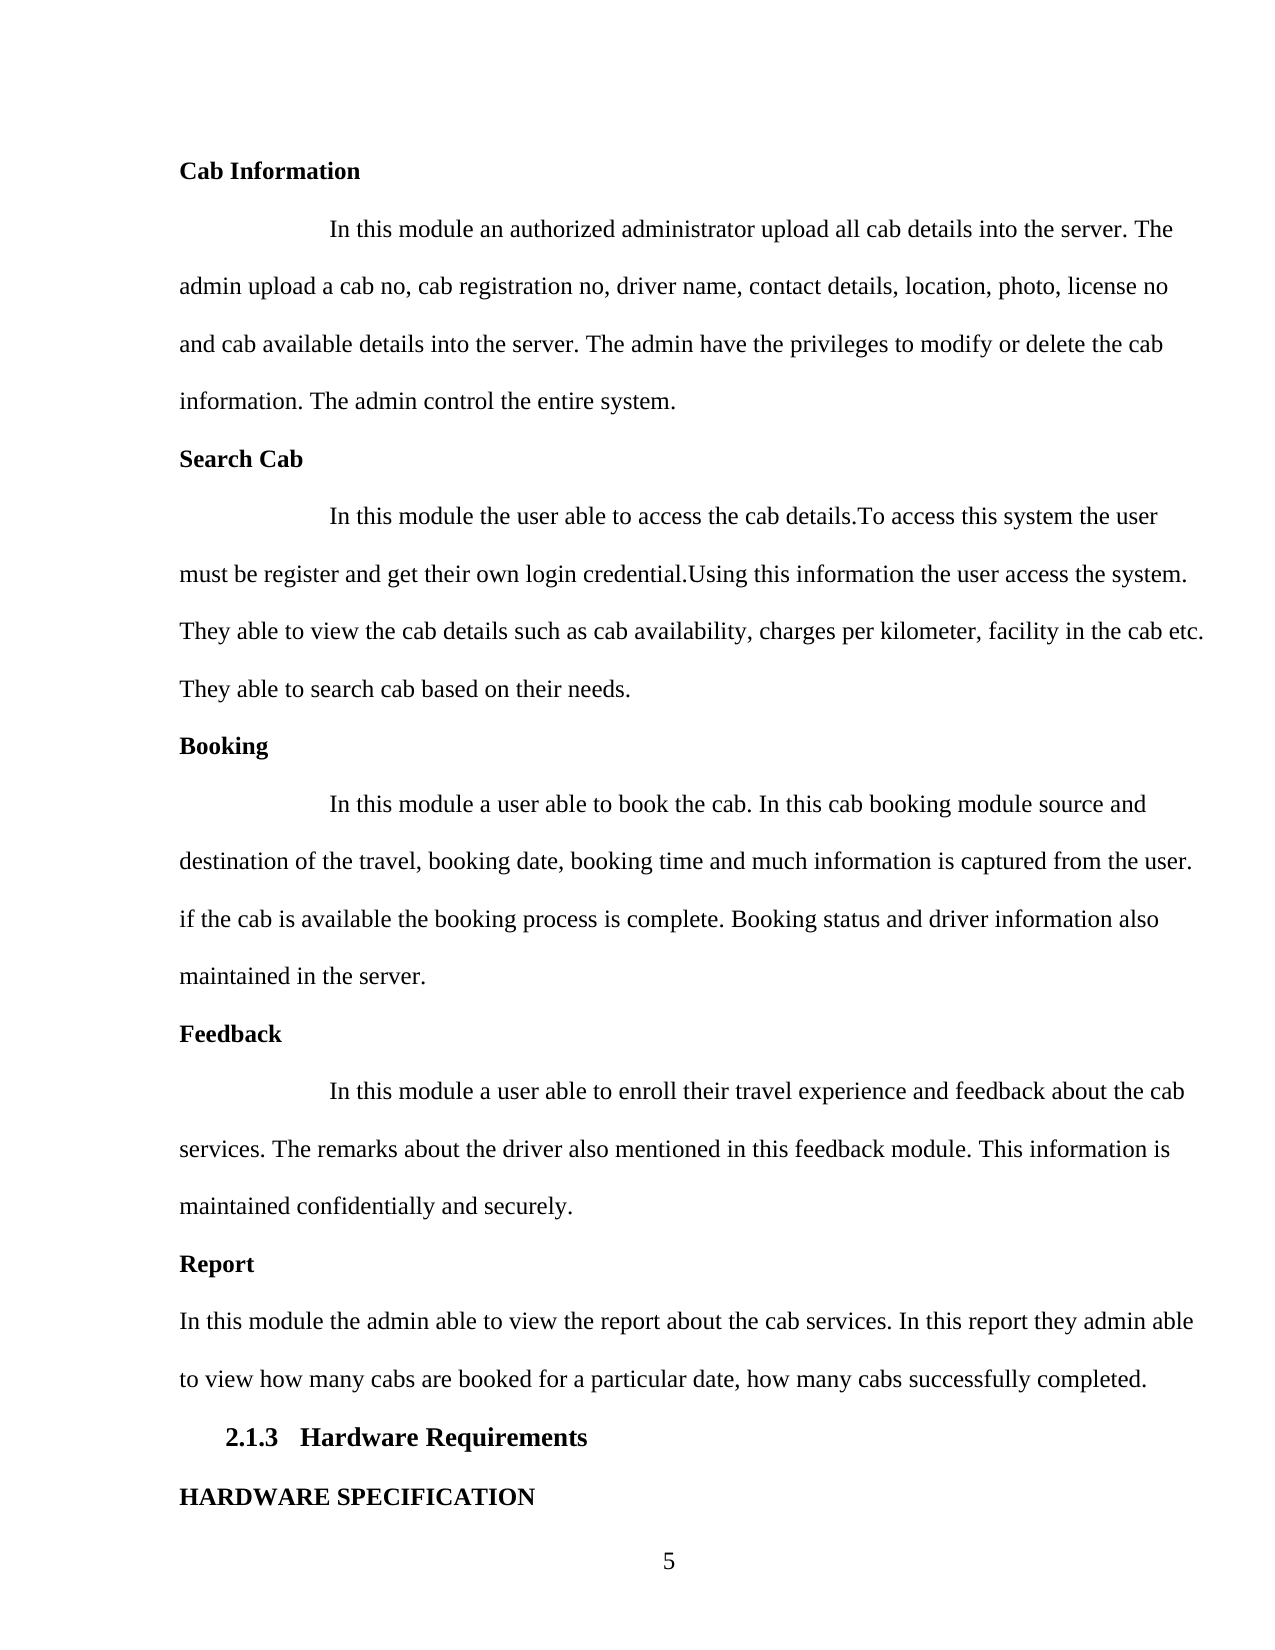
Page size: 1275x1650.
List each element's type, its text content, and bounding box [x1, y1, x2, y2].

text In this module a user able to enroll their travel experience and feedback about the cab services. The remarks about the driver also mentioned in this feedback module. This information is maintained confidentially and securely. [179, 1076, 1210, 1220]
text In this module an authorized administrator upload all cab details into the server. The admin upload a cab no, cab registration no, driver name, contact details, location, photo, license no and cab available details into the server. The admin have the privileges to modify or delete the cab information. The admin control the entire system. [179, 214, 1210, 415]
text HARDWARE SPECIFICATION [179, 1482, 1210, 1511]
text In this module the admin able to view the report about the cab services. In this report they admin able to view how many cabs are booked for a particular date, how many cabs successfully completed. [179, 1306, 1210, 1392]
text Booking [179, 731, 1210, 760]
text Search Cab [179, 444, 1210, 472]
text In this module a user able to book the cab. In this cab booking module source and destination of the travel, booking date, booking time and much information is captured from the user. if the cab is available the booking process is complete. Booking status and driver information also maintained in the server. [179, 789, 1210, 990]
subtitle Hardware Requirements [225, 1421, 1210, 1452]
text Cab Information [179, 156, 1210, 185]
text Feedback [179, 1019, 1210, 1047]
text Report [179, 1249, 1210, 1277]
text In this module the user able to access the cab details.To access this system the user must be register and get their own login credential.Using this information the user access the system. They able to view the cab details such as cab availability, charges per kilometer, facility in the cab etc. They able to search cab based on their needs. [179, 501, 1210, 702]
